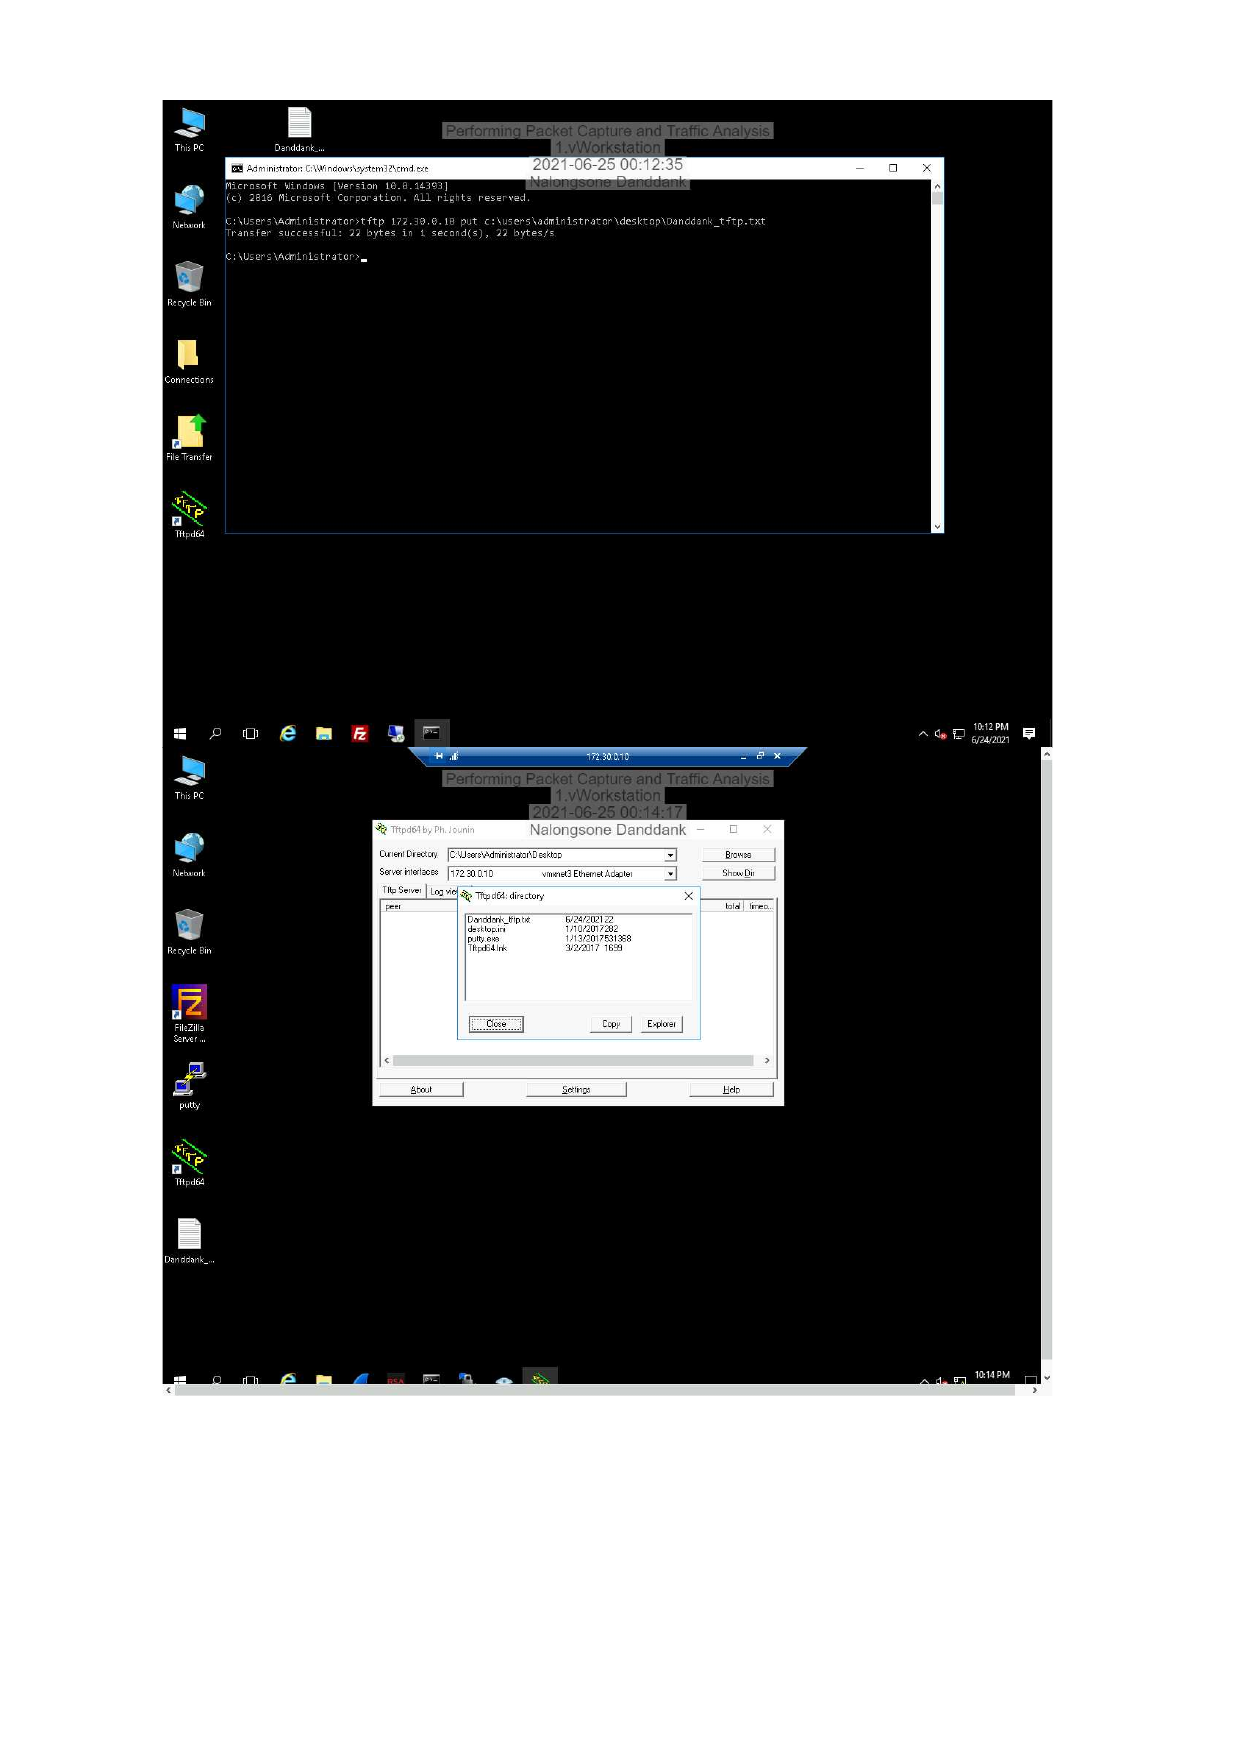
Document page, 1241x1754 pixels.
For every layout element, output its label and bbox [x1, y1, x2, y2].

picture [162, 100, 1053, 1396]
